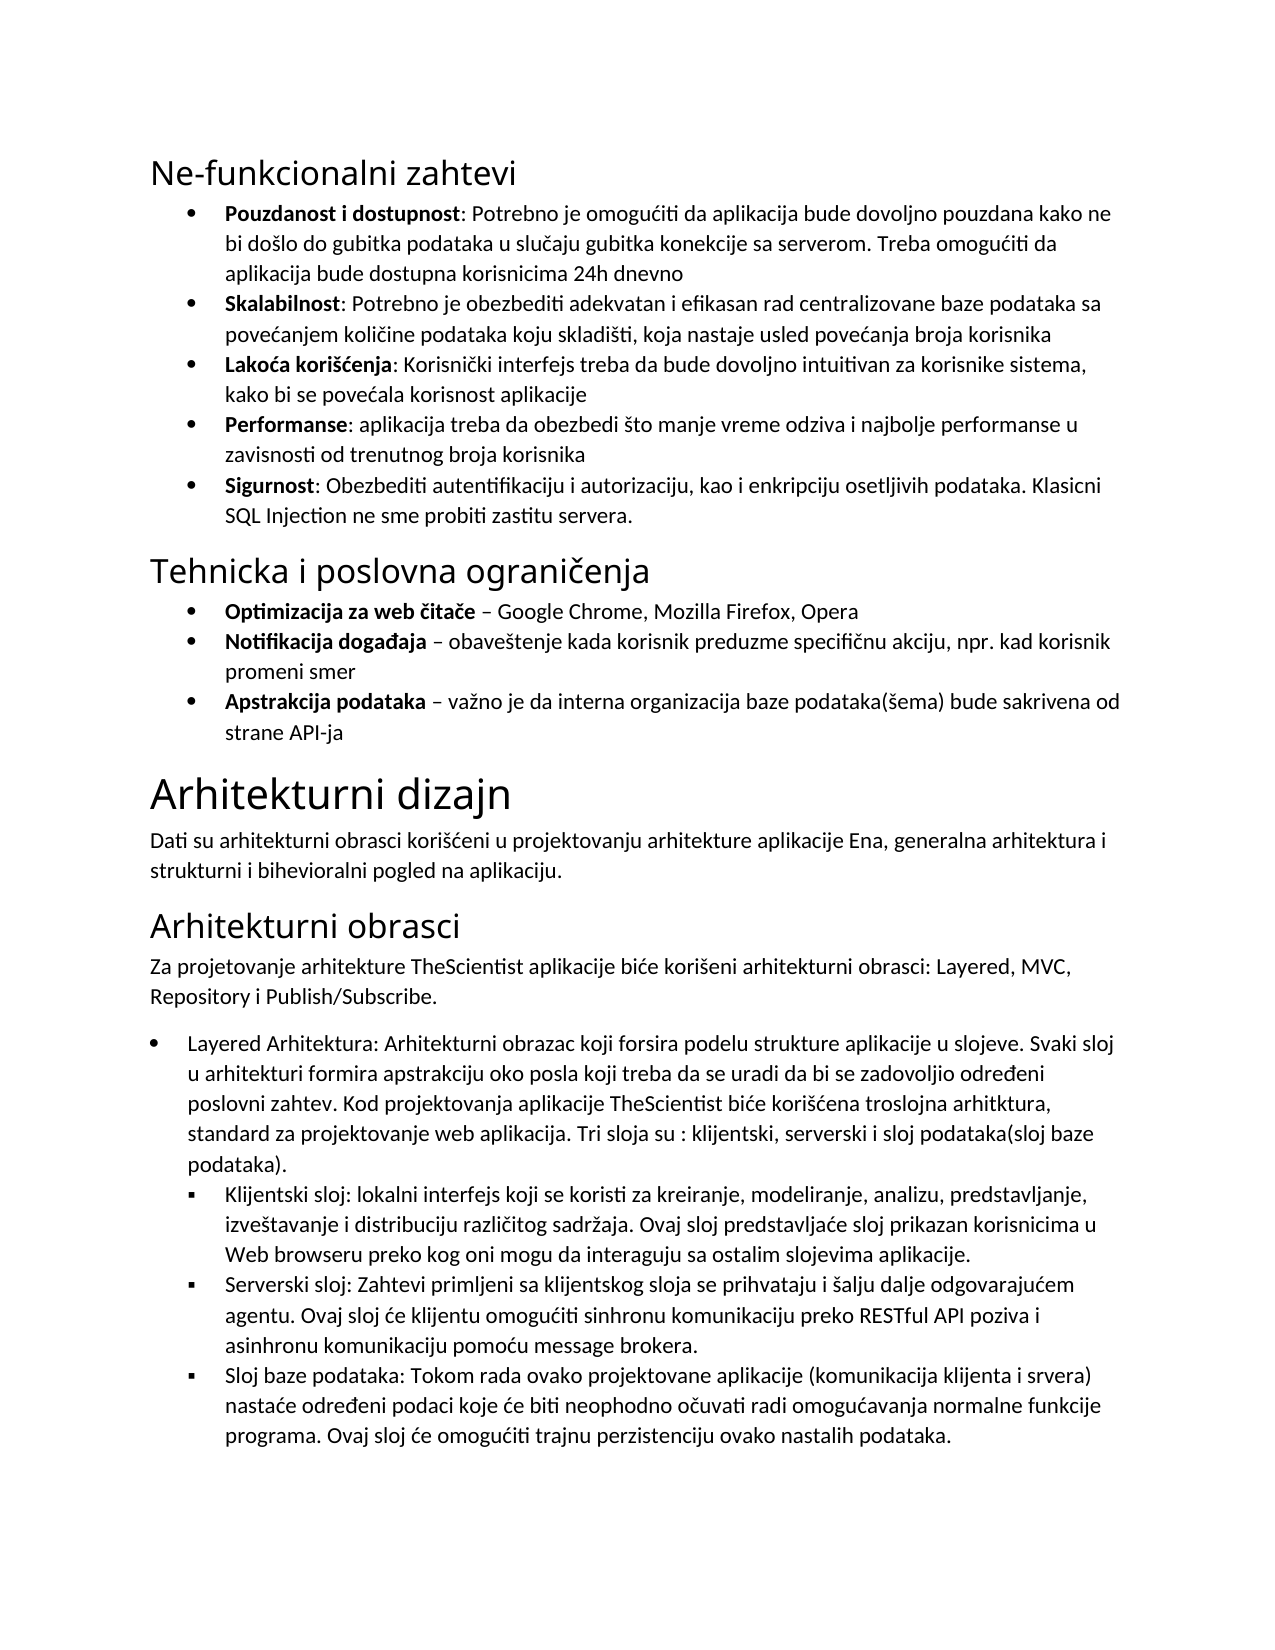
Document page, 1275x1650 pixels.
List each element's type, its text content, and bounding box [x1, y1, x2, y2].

text Za projetovanje arhitekture TheScientist aplikacije biće korišeni arhitekturni obrasci: Layered, MVC, Repository i Publish/Subscribe. [150, 952, 1125, 1010]
subtitle Arhitekturni dizajn [150, 764, 1125, 821]
subtitle Ne-funkcionalni zahtevi [150, 150, 1125, 195]
subtitle Tehnicka i poslovna ograničenja [150, 548, 1125, 593]
list Layered Arhitektura: Arhitekturni obrazac koji forsira podelu strukture aplikacije u slojeve. Svaki sloj u arhitekturi formira apstrakciju oko posla koji treba da se uradi da bi se zadovoljio određeni poslovni zahtev. Kod projektovanja aplikacije TheScientist biće korišćena troslojna arhitktura, standard za projektovanje web aplikacija. Tri sloja su : klijentski, serverski i sloj podataka(sloj baze podataka). [150, 1029, 1125, 1178]
list Serverski sloj: Zahtevi primljeni sa klijentskog sloja se prihvataju i šalju dalje odgovarajućem agentu. Ovaj sloj će klijentu omogućiti sinhronu komunikaciju preko RESTful API poziva i asinhronu komunikaciju pomoću message brokera. [187, 1271, 1125, 1359]
list Performanse: aplikacija treba da obezbedi što manje vreme odziva i najbolje performanse u zavisnosti od trenutnog broja korisnika [187, 410, 1125, 469]
list Sigurnost: Obezbediti autentifikaciju i autorizaciju, kao i enkripciju osetljivih podataka. Klasicni SQL Injection ne sme probiti zastitu servera. [187, 471, 1125, 529]
list Sloj baze podataka: Tokom rada ovako projektovane aplikacije (komunikacija klijenta i srvera) nastaće određeni podaci koje će biti neophodno očuvati radi omogućavanja normalne funkcije programa. Ovaj sloj će omogućiti trajnu perzistenciju ovako nastalih podataka. [187, 1361, 1125, 1450]
list Pouzdanost i dostupnost: Potrebno je omogućiti da aplikacija bude dovoljno pouzdana kako ne bi došlo do gubitka podataka u slučaju gubitka konekcije sa serverom. Treba omogućiti da aplikacija bude dostupna korisnicima 24h dnevno [187, 199, 1125, 287]
text Dati su arhitekturni obrasci korišćeni u projektovanju arhitekture aplikacije Ena, generalna arhitektura i strukturni i bihevioralni pogled na aplikaciju. [150, 826, 1125, 884]
list Optimizacija za web čitače – Google Chrome, Mozilla Firefox, Opera [187, 597, 1125, 625]
list Apstrakcija podataka – važno je da interna organizacija baze podataka(šema) bude sakrivena od strane API-ja [187, 687, 1125, 746]
subtitle Arhitekturni obrasci [150, 903, 1125, 948]
list Lakoća korišćenja: Korisnički interfejs treba da bude dovoljno intuitivan za korisnike sistema, kako bi se povećala korisnost aplikacije [187, 350, 1125, 408]
list Klijentski sloj: lokalni interfejs koji se koristi za kreiranje, modeliranje, analizu, predstavljanje, izveštavanje i distribuciju različitog sadržaja. Ovaj sloj predstavljaće sloj prikazan korisnicima u Web browseru preko kog oni mogu da interaguju sa ostalim slojevima aplikacije. [187, 1180, 1125, 1268]
list Notifikacija događaja – obaveštenje kada korisnik preduzme specifičnu akciju, npr. kad korisnik promeni smer [187, 627, 1125, 685]
list Skalabilnost: Potrebno je obezbediti adekvatan i efikasan rad centralizovane baze podataka sa povećanjem količine podataka koju skladišti, koja nastaje usled povećanja broja korisnika [187, 289, 1125, 348]
